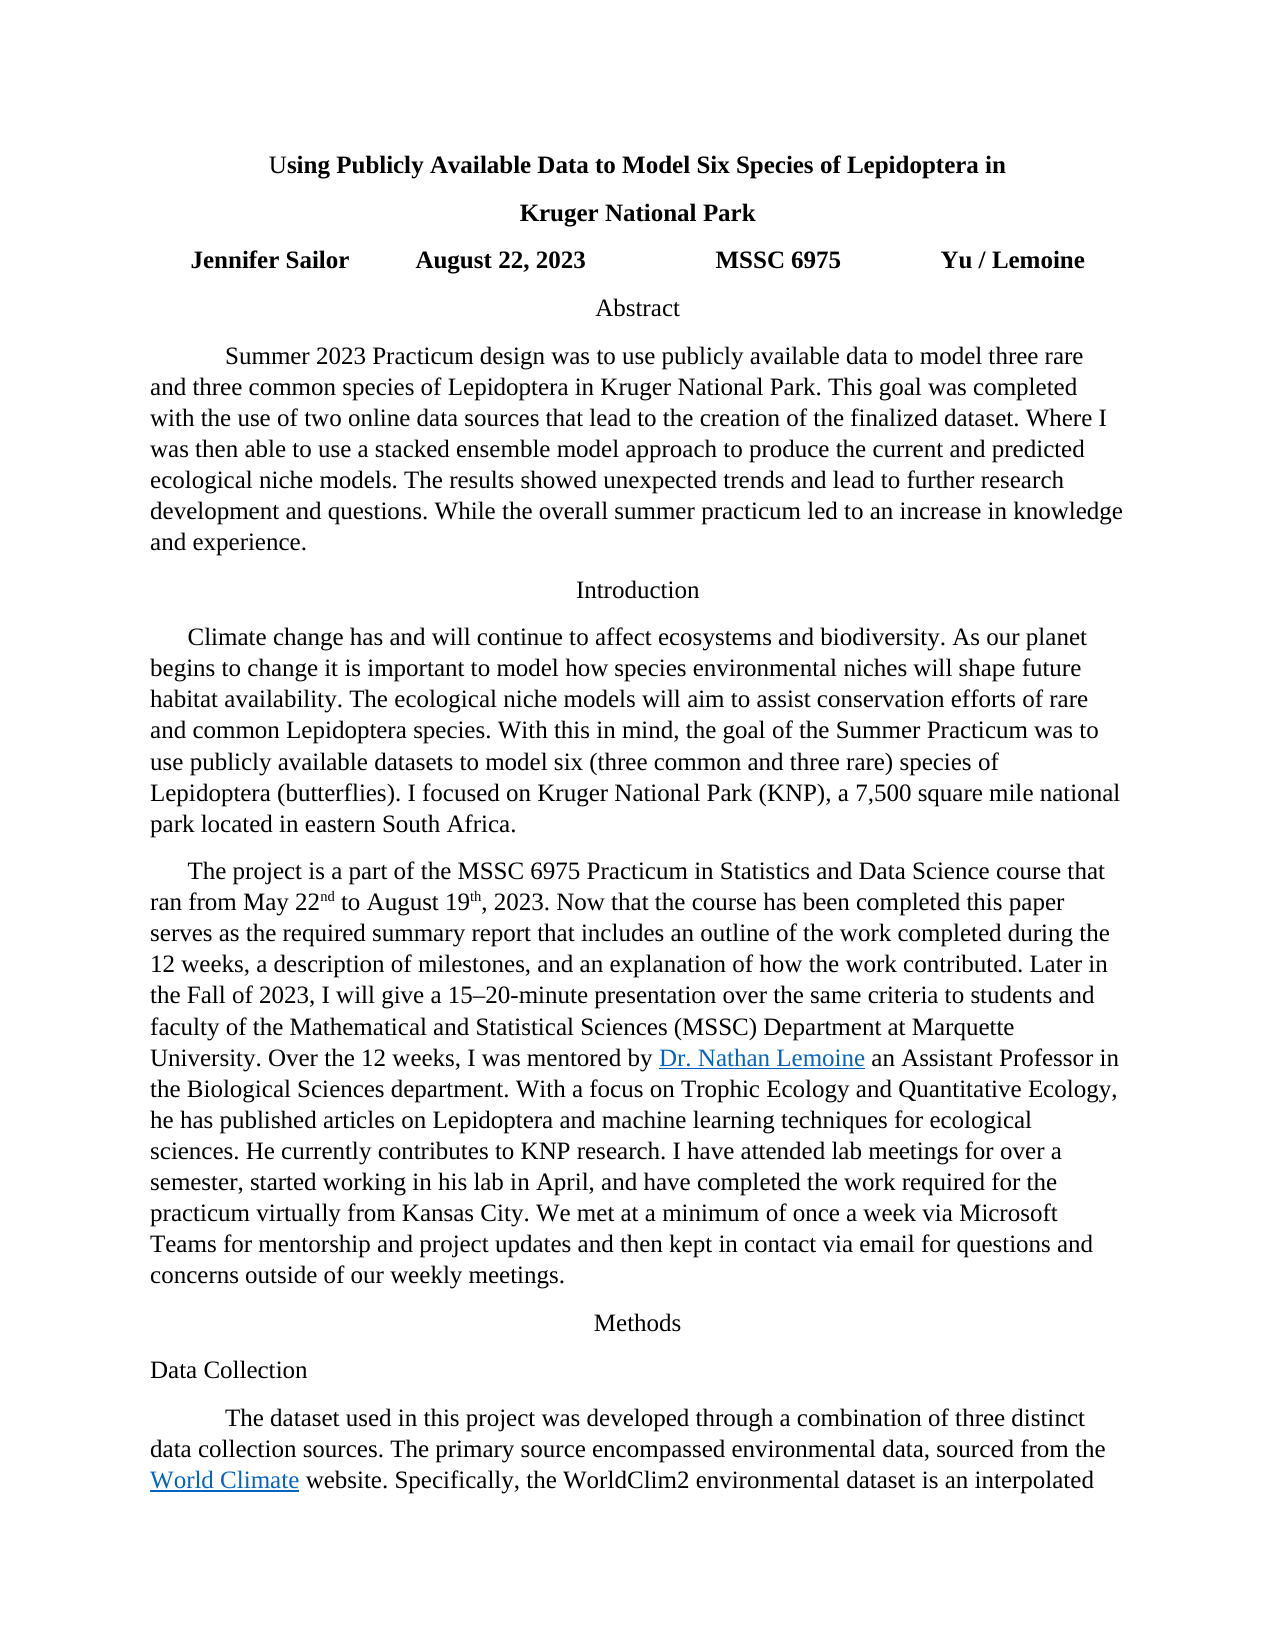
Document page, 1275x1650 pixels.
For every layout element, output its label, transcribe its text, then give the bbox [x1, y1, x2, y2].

text Methods [150, 1308, 1125, 1336]
text Summer 2023 Practicum design was to use publicly available data to model three rare and three common species of Lepidoptera in Kruger National Park. This goal was completed with the use of two online data sources that lead to the creation of the finalized dataset. Where I was then able to use a stacked ensemble model approach to produce the current and predicted ecological niche models. The results showed unexpected trends and lead to further research development and questions. While the overall summer practicum led to an increase in knowledge and experience. [150, 341, 1125, 556]
text Using Publicly Available Data to Model Six Species of Lepidoptera in [150, 150, 1125, 179]
text Climate change has and will continue to affect ecosystems and biodiversity. As our planet begins to change it is important to model how species environmental niches will shape future habitat availability. The ecological niche models will aim to assist conservation efforts of rare and common Lepidoptera species. With this in mind, the goal of the Summer Practicum was to use publicly available datasets to model six (three common and three rare) species of Lepidoptera (butterflies). I focused on Kruger National Park (KNP), a 7,500 square mile national park located in eastern South Africa. [150, 622, 1125, 837]
text Abstract [150, 293, 1125, 322]
text The project is a part of the MSSC 6975 Practicum in Statistics and Data Science course that ran from May 22nd to August 19th, 2023. Now that the course has been completed this paper serves as the required summary report that includes an outline of the work completed during the 12 weeks, a description of milestones, and an explanation of how the work contributed. Later in the Fall of 2023, I will give a 15–20-minute presentation over the same criteria to students and faculty of the Mathematical and Statistical Sciences (MSSC) Department at Marquette University. Over the 12 weeks, I was mentored by Dr. Nathan Lemoine an Assistant Professor in the Biological Sciences department. With a focus on Trophic Ecology and Quantitative Ecology, he has published articles on Lepidoptera and machine learning techniques for ecological sciences. He currently contributes to KNP research. I have attended lab meetings for over a semester, started working in his lab in April, and have completed the work required for the practicum virtually from Kansas City. We met at a minimum of once a week via Microsoft Teams for mentorship and project updates and then kept in contact via email for questions and concerns outside of our weekly meetings. [150, 856, 1125, 1289]
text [150, 1403, 1125, 1494]
text Introduction [150, 575, 1125, 603]
text Data Collection [150, 1355, 1125, 1384]
text Kruger National Park [150, 198, 1125, 226]
text Jennifer Sailor August 22, 2023 MSSC 6975 Yu / Lemoine [150, 245, 1125, 274]
